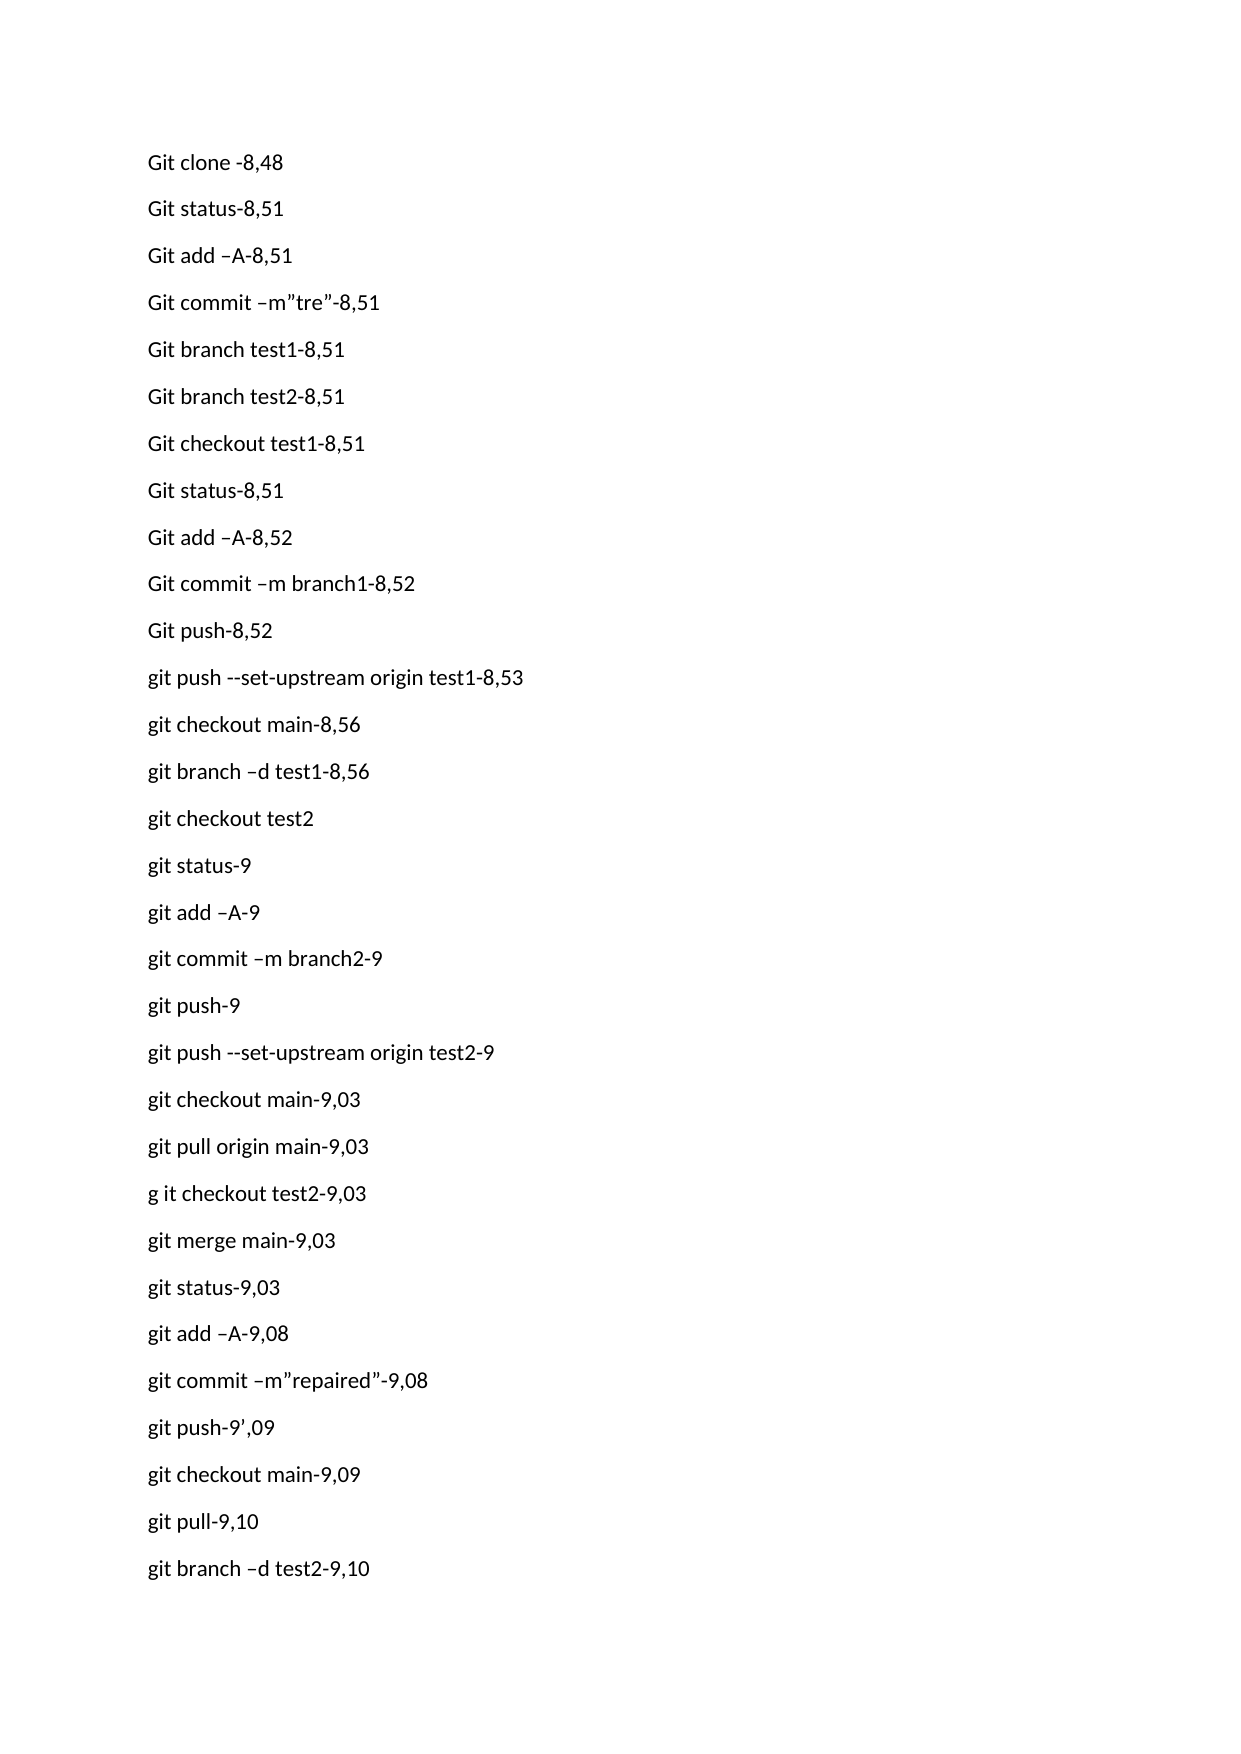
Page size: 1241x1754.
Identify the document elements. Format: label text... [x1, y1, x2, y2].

text git push --set-upstream origin test2-9 [148, 1038, 1093, 1066]
text Git commit –m branch1-8,52 [148, 569, 1093, 597]
text Git status-8,51 [148, 476, 1093, 504]
text git push-9 [148, 991, 1093, 1019]
text git checkout main-9,09 [148, 1460, 1093, 1488]
text git pull origin main-9,03 [148, 1132, 1093, 1160]
text git checkout main-9,03 [148, 1085, 1093, 1113]
text Git branch test2-8,51 [148, 382, 1093, 410]
text git commit –m”repaired”-9,08 [148, 1366, 1093, 1394]
text Git add –A-8,52 [148, 523, 1093, 551]
text git push --set-upstream origin test1-8,53 [148, 663, 1093, 691]
text git add –A-9,08 [148, 1319, 1093, 1347]
text Git status-8,51 [148, 194, 1093, 222]
text git branch –d test2-9,10 [148, 1554, 1093, 1582]
text git pull-9,10 [148, 1507, 1093, 1535]
text git checkout test2 [148, 804, 1093, 832]
text git add –A-9 [148, 898, 1093, 926]
text Git add –A-8,51 [148, 241, 1093, 269]
text git status-9,03 [148, 1273, 1093, 1301]
text g it checkout test2-9,03 [148, 1179, 1093, 1207]
text Git commit –m”tre”-8,51 [148, 288, 1093, 316]
text git push-9’,09 [148, 1413, 1093, 1441]
text git checkout main-8,56 [148, 710, 1093, 738]
text Git checkout test1-8,51 [148, 429, 1093, 457]
text Git branch test1-8,51 [148, 335, 1093, 363]
text Git clone -8,48 [148, 148, 1093, 176]
text git branch –d test1-8,56 [148, 757, 1093, 785]
text git merge main-9,03 [148, 1226, 1093, 1254]
text Git push-8,52 [148, 616, 1093, 644]
text git commit –m branch2-9 [148, 944, 1093, 972]
text git status-9 [148, 851, 1093, 879]
